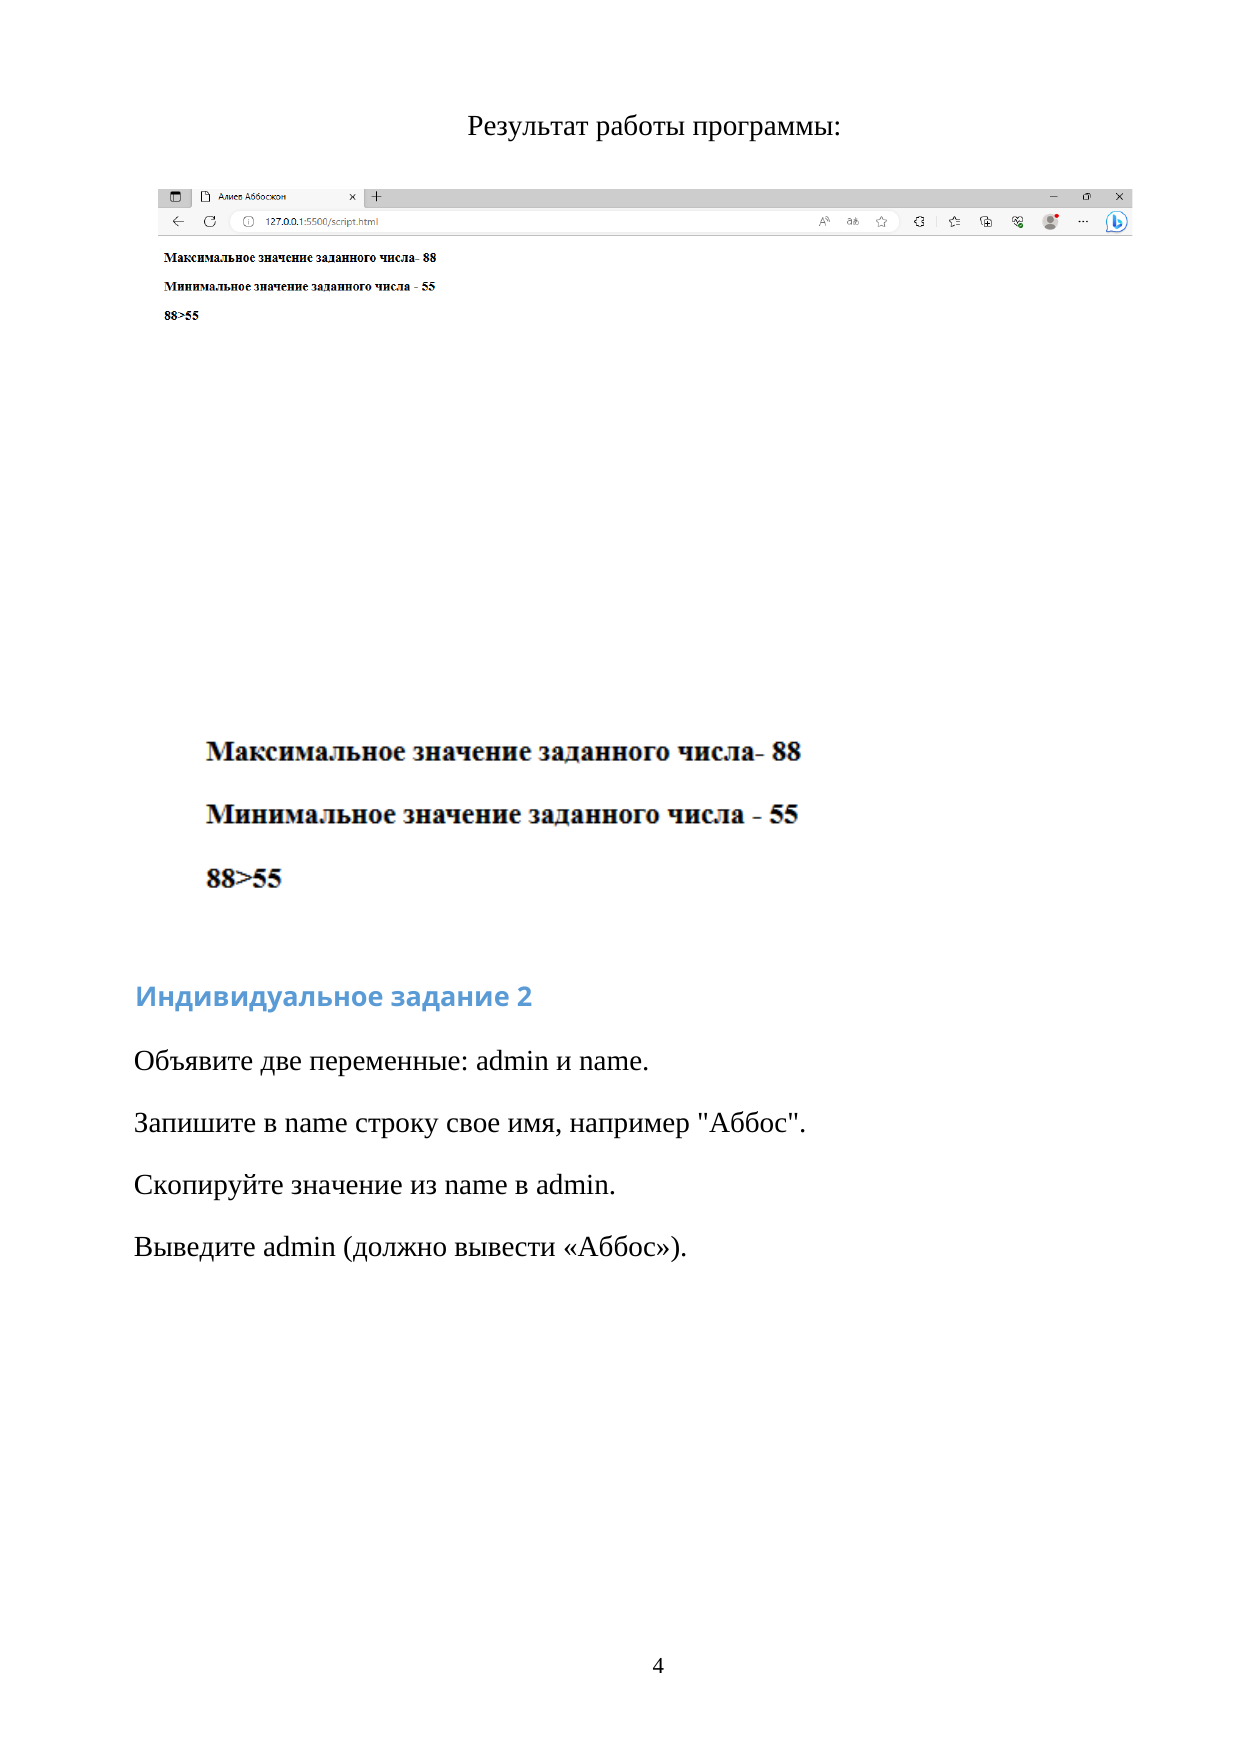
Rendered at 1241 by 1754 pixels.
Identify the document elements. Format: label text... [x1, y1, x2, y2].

text Результат работы программы: [135, 108, 1173, 142]
text Выведите admin (должно вывести «Аббос»). [134, 1229, 1181, 1263]
text Скопируйте значение из name в admin. [134, 1167, 1181, 1201]
picture [194, 706, 848, 957]
picture [158, 189, 1133, 654]
subtitle Индивидуальное задание 2 [135, 977, 1181, 1014]
text Объявите две переменные: admin и name. [134, 1043, 1181, 1077]
text Запишите в name строку свое имя, например "Аббос". [134, 1105, 1181, 1139]
